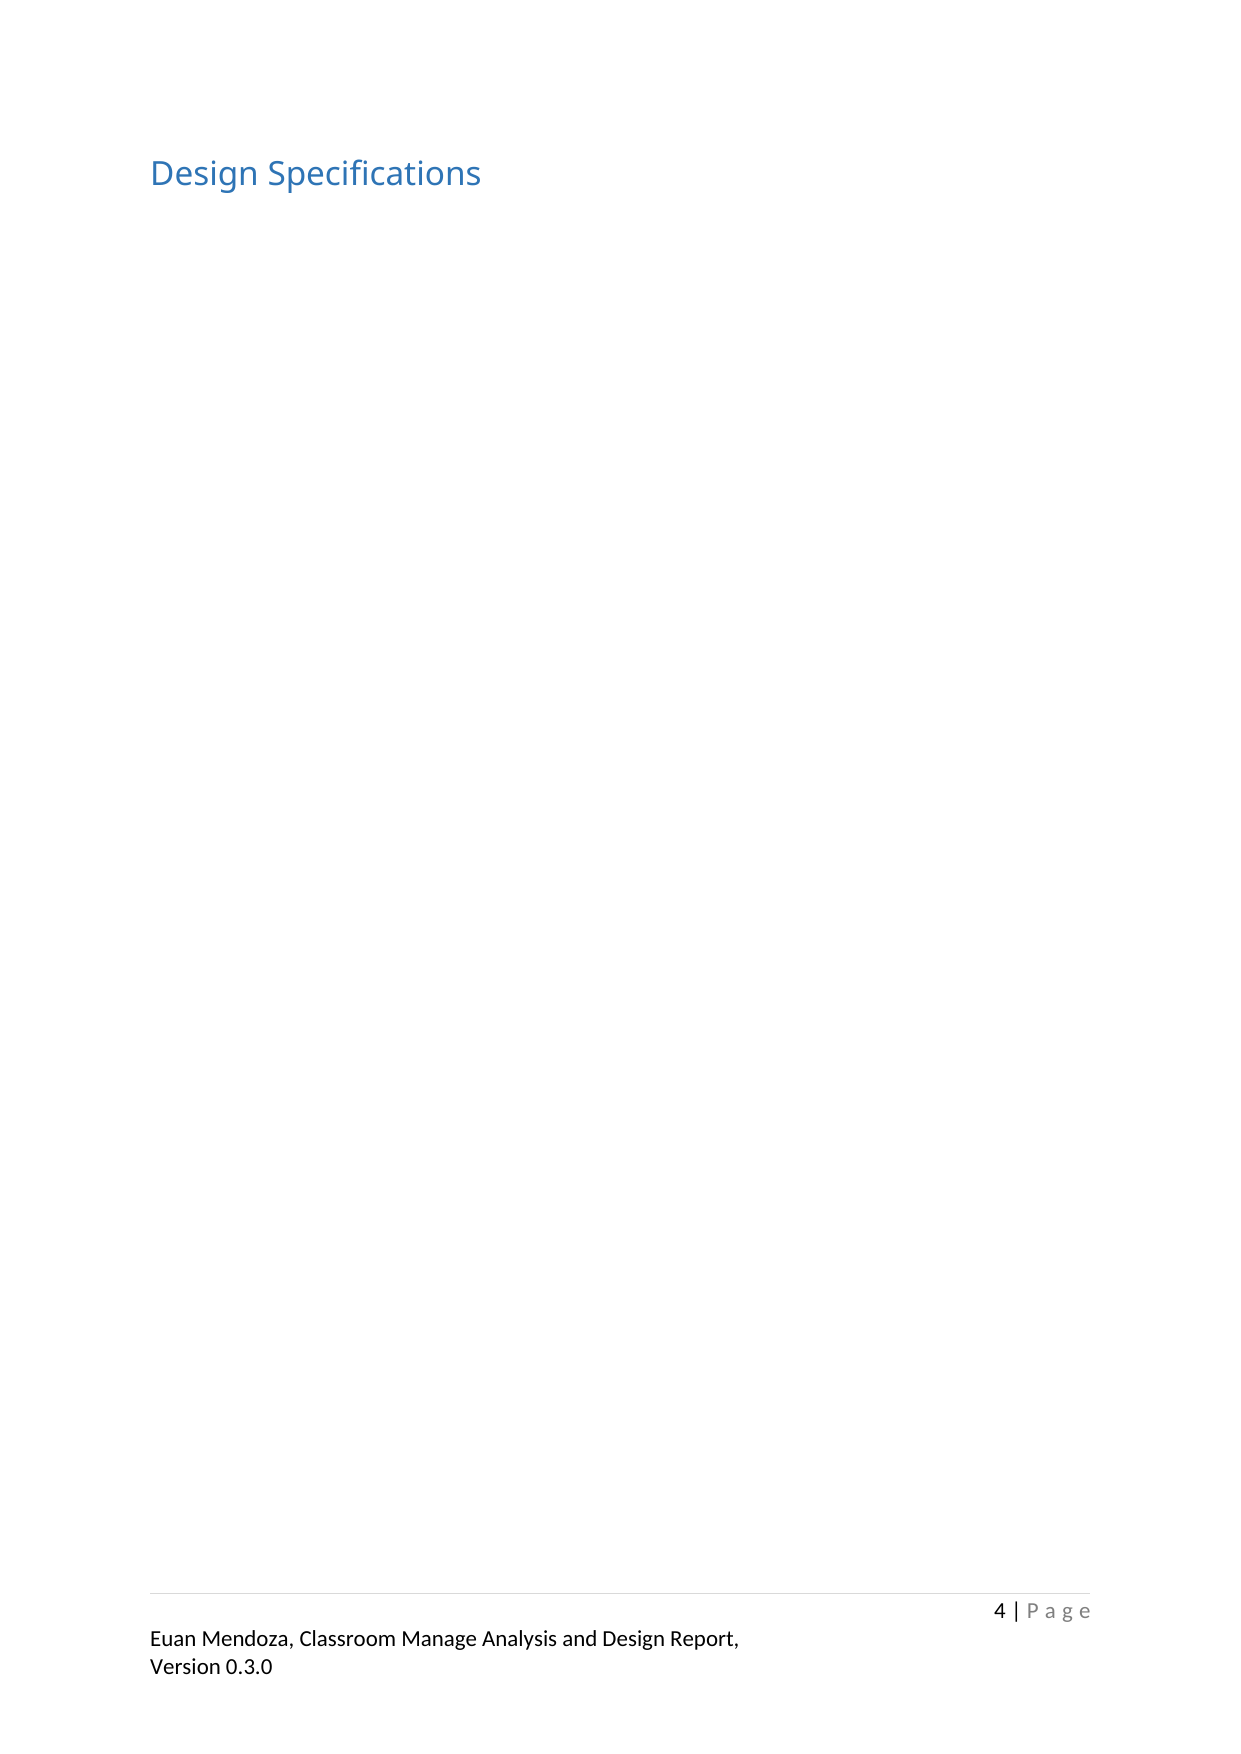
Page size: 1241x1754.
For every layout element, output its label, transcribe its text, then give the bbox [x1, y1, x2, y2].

subtitle Design Specifications [150, 150, 1090, 195]
